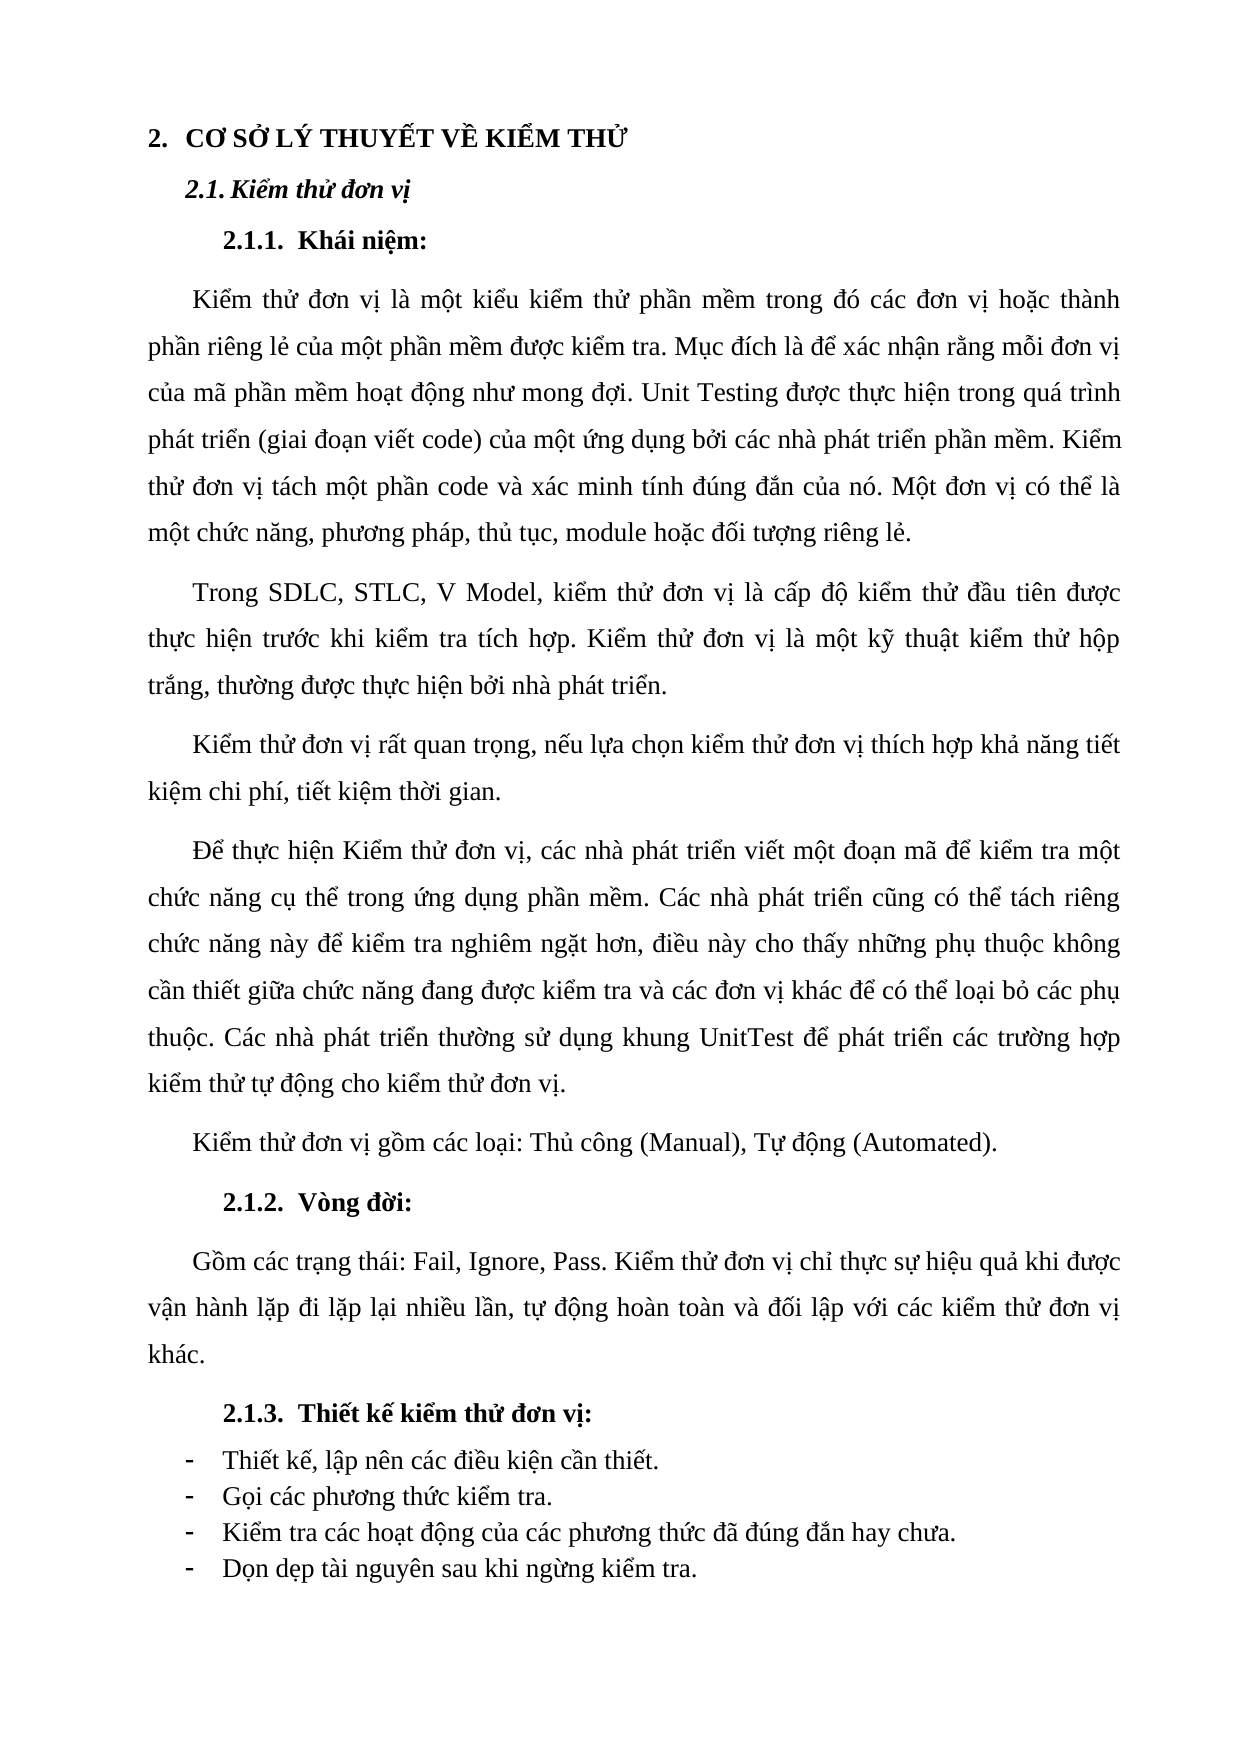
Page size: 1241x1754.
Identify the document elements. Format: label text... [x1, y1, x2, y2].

list Kiểm tra các hoạt động của các phương thức đã đúng đắn hay chưa. [185, 1516, 1122, 1547]
text Trong SDLC, STLC, V Model, kiểm thử đơn vị là cấp độ kiểm thử đầu tiên được thực hiện trước khi kiểm tra tích hợp. Kiểm thử đơn vị là một kỹ thuật kiểm thử hộp trắng, thường được thực hiện bởi nhà phát triển. [148, 576, 1122, 700]
text Kiểm thử đơn vị là một kiểu kiểm thử phần mềm trong đó các đơn vị hoặc thành phần riêng lẻ của một phần mềm được kiểm tra. Mục đích là để xác nhận rằng mỗi đơn vị của mã phần mềm hoạt động như mong đợi. Unit Testing được thực hiện trong quá trình phát triển (giai đoạn viết code) của một ứng dụng bởi các nhà phát triển phần mềm. Kiểm thử đơn vị tách một phần code và xác minh tính đúng đắn của nó. Một đơn vị có thể là một chức năng, phương pháp, thủ tục, module hoặc đối tượng riêng lẻ. [148, 283, 1122, 548]
text Kiểm thử đơn vị rất quan trọng, nếu lựa chọn kiểm thử đơn vị thích hợp khả năng tiết kiệm chi phí, tiết kiệm thời gian. [148, 728, 1122, 806]
list Gọi các phương thức kiểm tra. [185, 1480, 1122, 1511]
subtitle Khái niệm: [223, 224, 1122, 255]
text Kiểm thử đơn vị gồm các loại: Thủ công (Manual), Tự động (Automated). [148, 1126, 1122, 1158]
text Gồm các trạng thái: Fail, Ignore, Pass. Kiểm thử đơn vị chỉ thực sự hiệu quả khi được vận hành lặp đi lặp lại nhiều lần, tự động hoàn toàn và đối lập với các kiểm thử đơn vị khác. [148, 1245, 1122, 1369]
subtitle Vòng đời: [223, 1186, 1122, 1217]
subtitle Kiểm thử đơn vị [185, 173, 1122, 204]
subtitle Thiết kế kiểm thử đơn vị: [223, 1397, 1122, 1428]
text Để thực hiện Kiểm thử đơn vị, các nhà phát triển viết một đoạn mã để kiểm tra một chức năng cụ thể trong ứng dụng phần mềm. Các nhà phát triển cũng có thể tách riêng chức năng này để kiểm tra nghiêm ngặt hơn, điều này cho thấy những phụ thuộc không cần thiết giữa chức năng đang được kiểm tra và các đơn vị khác để có thể loại bỏ các phụ thuộc. Các nhà phát triển thường sử dụng khung UnitTest để phát triển các trường hợp kiểm thử tự động cho kiểm thử đơn vị. [148, 834, 1122, 1098]
subtitle CƠ SỞ LÝ THUYẾT VỀ KIỂM THỬ [148, 122, 1122, 153]
list Thiết kế, lập nên các điều kiện cần thiết. [185, 1444, 1122, 1475]
list Dọn dẹp tài nguyên sau khi ngừng kiểm tra. [185, 1552, 1122, 1583]
